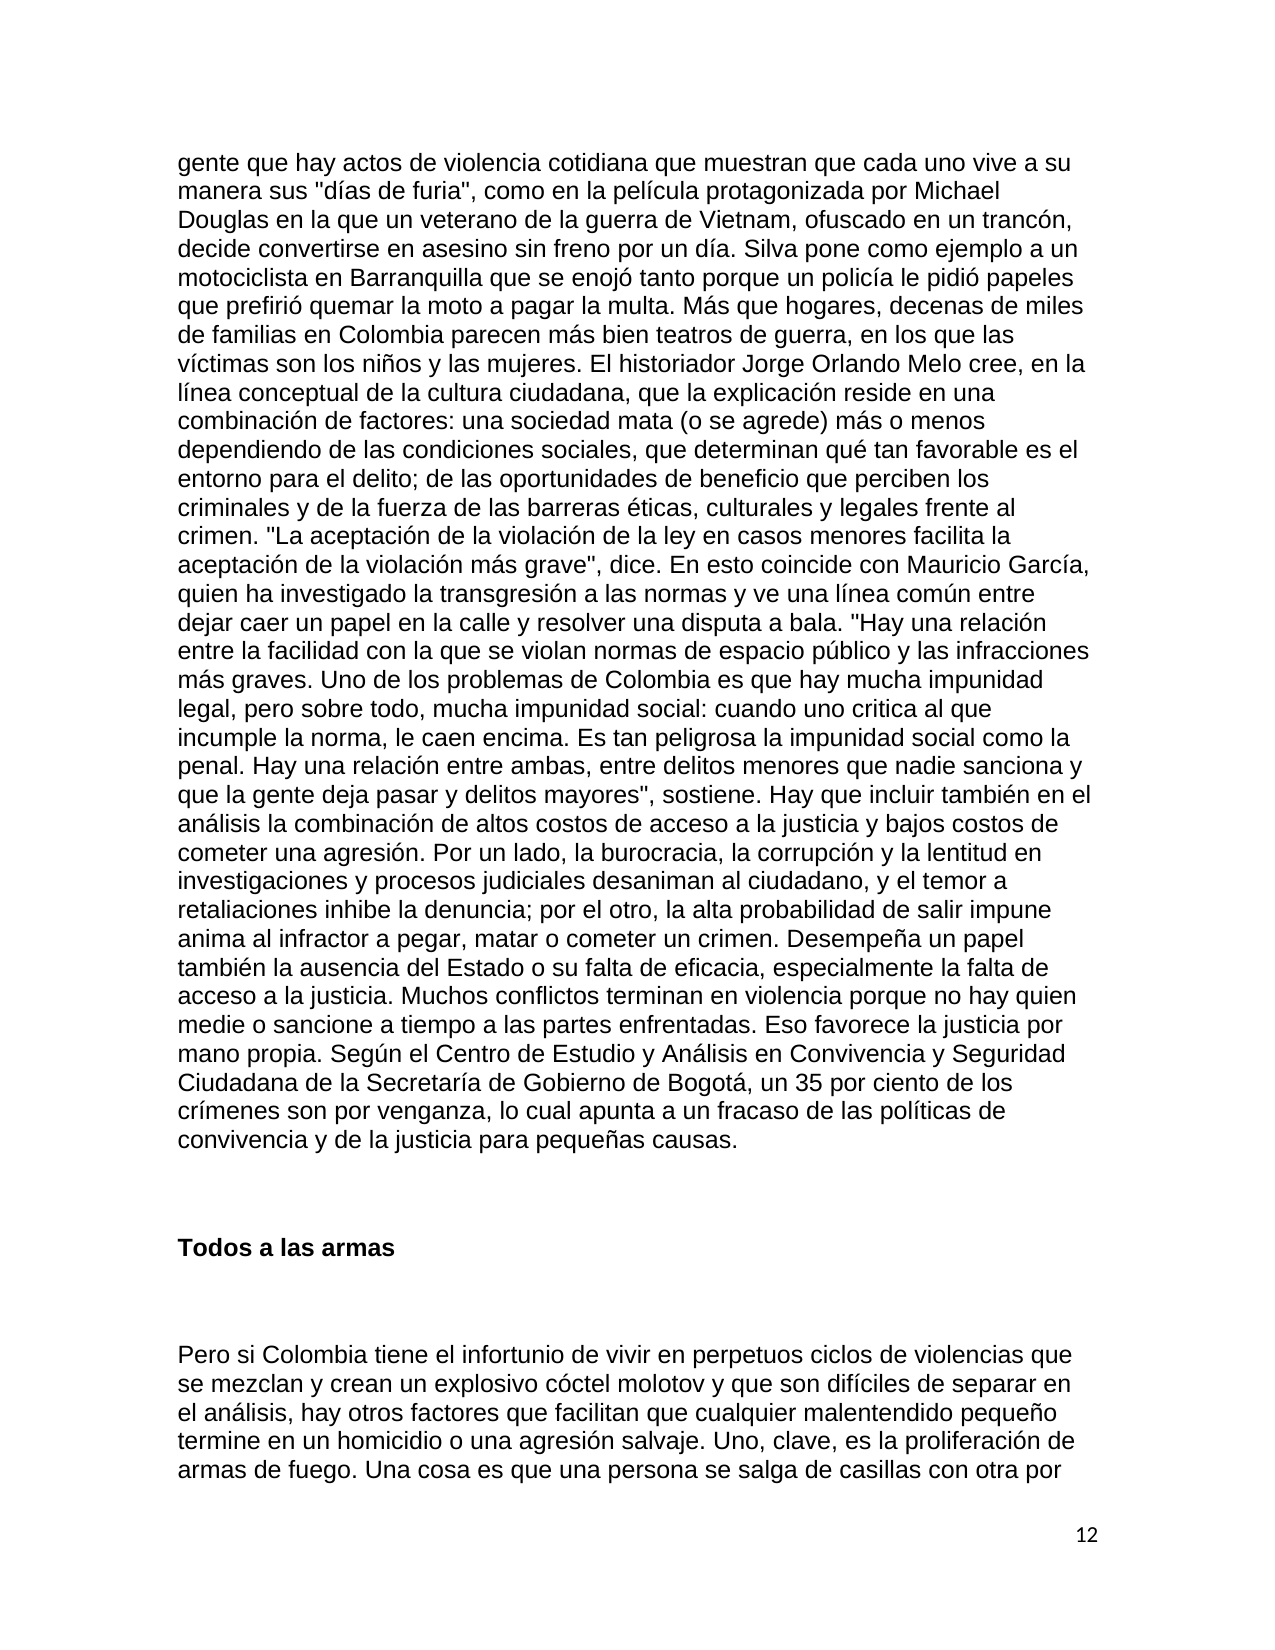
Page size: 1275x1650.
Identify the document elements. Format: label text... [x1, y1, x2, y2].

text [177, 148, 1098, 1154]
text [177, 1340, 1098, 1484]
text Todos a las armas [177, 1233, 1098, 1261]
